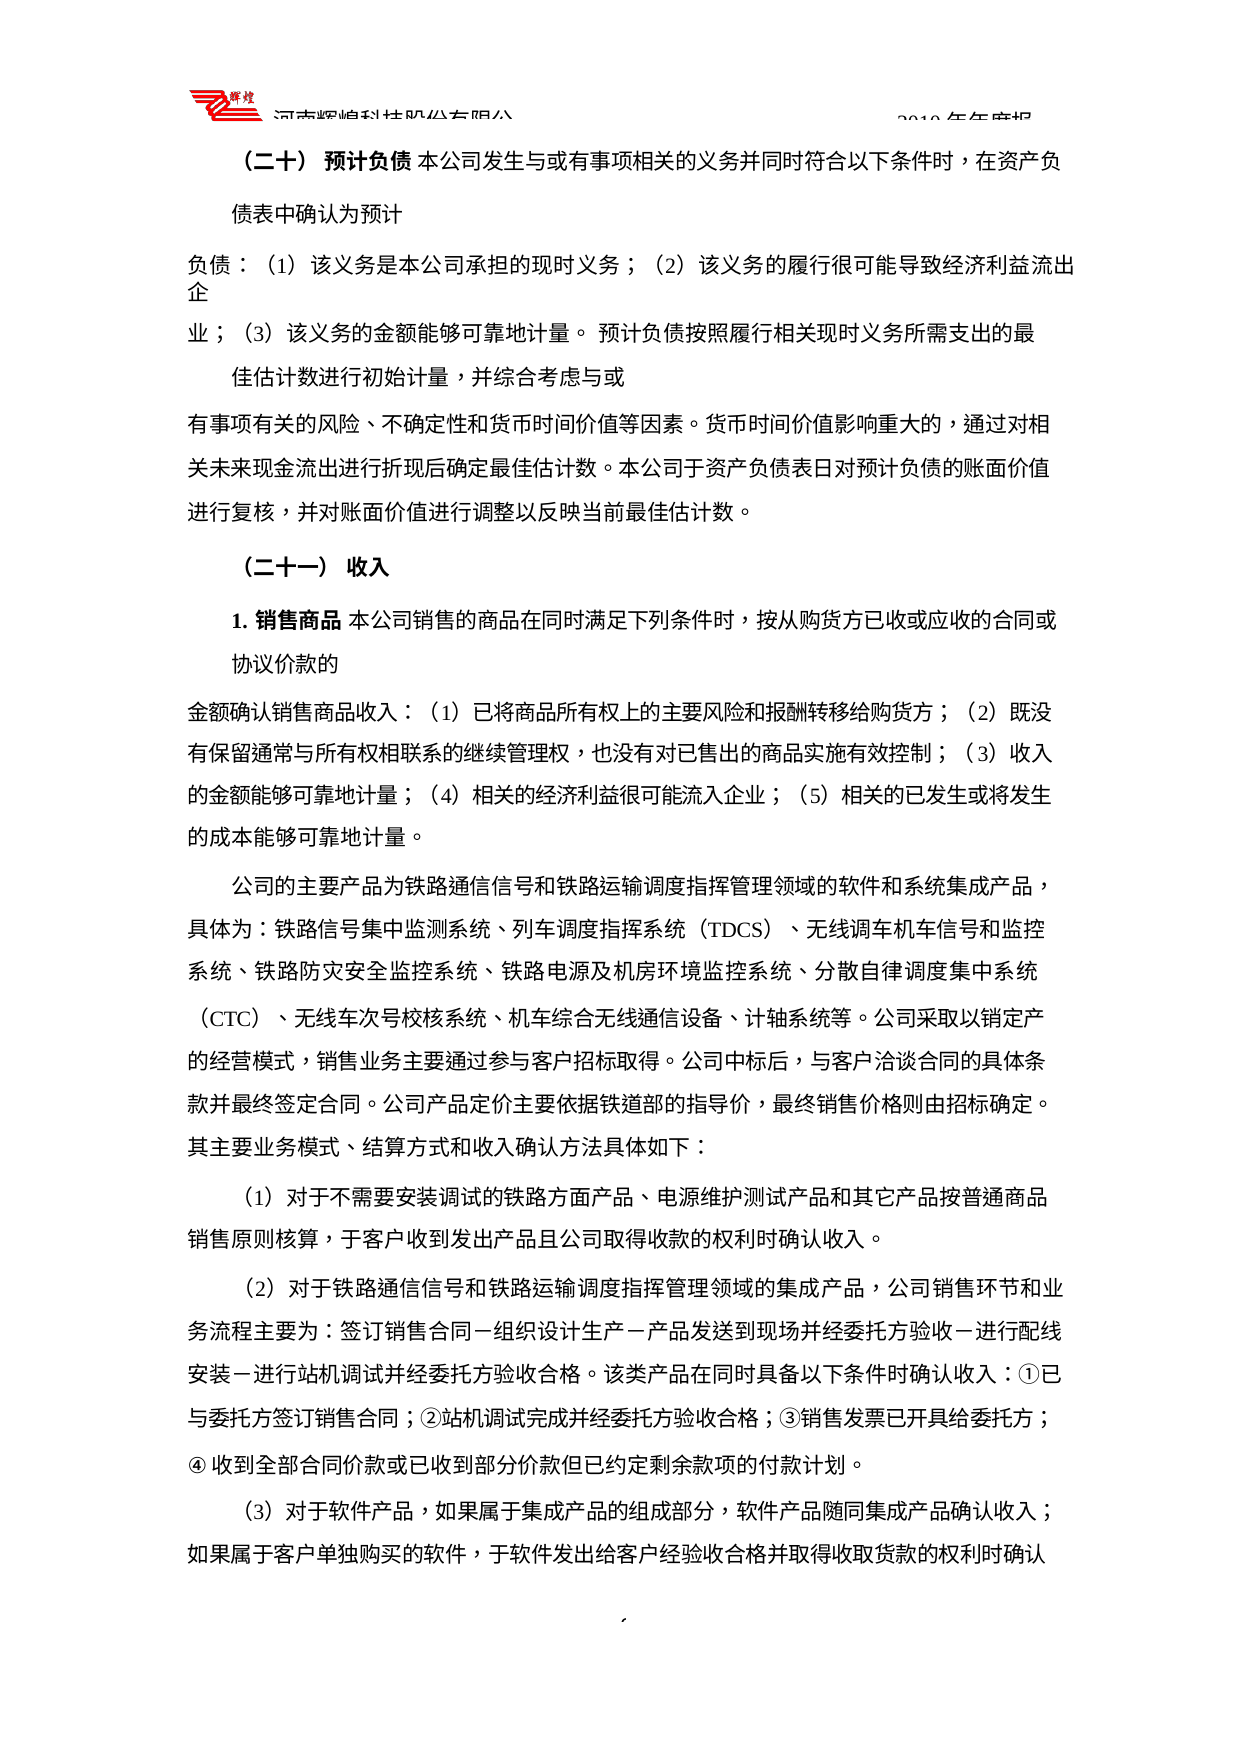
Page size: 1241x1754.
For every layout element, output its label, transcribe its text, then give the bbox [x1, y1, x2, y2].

text 金额确认销售商品收入：（1）已将商品所有权上的主要风险和报酬转移给购货方；（2）既没 有保留通常与所有权相联系的继续管理权，也没有对已售出的商品实施有效控制；（3）收入 的金额能够可靠地计量；（4）相关的经济利益很可能流入企业；（5）相关的已发生或将发生 的成本能够可靠地计量。 [187, 697, 1054, 851]
picture [188, 88, 264, 122]
text ④收到全部合同价款或已收到部分价款但已约定剩余款项的付款计划。 [187, 1450, 1076, 1479]
text （CTC）、无线车次号校核系统、机车综合无线通信设备、计轴系统等。公司采取以销定产 的经营模式，销售业务主要通过参与客户招标取得。公司中标后，与客户洽谈合同的具体条 款并最终签定合同。公司产品定价主要依据铁道部的指导价，最终销售价格则由招标确定。 其主要业务模式、结算方式和收入确认方法具体如下： [187, 1003, 1065, 1162]
text （1）对于不需要安装调试的铁路方面产品、电源维护测试产品和其它产品按普通商品 销售原则核算，于客户收到发出产品且公司取得收款的权利时确认收入。 [187, 1182, 1065, 1253]
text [187, 1496, 1065, 1569]
text （二十） 预计负债 本公司发生与或有事项相关的义务并同时符合以下条件时，在资产负债表中确认为预计 [231, 146, 1065, 229]
text 1. 销售商品 本公司销售的商品在同时满足下列条件时，按从购货方已收或应收的合同或协议价款的 [231, 605, 1065, 679]
text 有事项有关的风险、不确定性和货币时间价值等因素。货币时间价值影响重大的，通过对相 关未来现金流出进行折现后确定最佳估计数。本公司于资产负债表日对预计负债的账面价值 进行复核，并对账面价值进行调整以反映当前最佳估计数。 [187, 409, 1054, 527]
text （2）对于铁路通信信号和铁路运输调度指挥管理领域的集成产品，公司销售环节和业 务流程主要为：签订销售合同－组织设计生产－产品发送到现场并经委托方验收－进行配线 安装－进行站机调试并经委托方验收合格。该类产品在同时具备以下条件时确认收入：①已 与委托方签订销售合同；②站机调试完成并经委托方验收合格；③销售发票已开具给委托方； [187, 1273, 1065, 1432]
text 公司的主要产品为铁路通信信号和铁路运输调度指挥管理领域的软件和系统集成产品， 具体为：铁路信号集中监测系统、列车调度指挥系统（TDCS）、无线调车机车信号和监控 系统、铁路防灾安全监控系统、铁路电源及机房环境监控系统、分散自律调度集中系统 [187, 871, 1065, 986]
text 业；（3）该义务的金额能够可靠地计量。 预计负债按照履行相关现时义务所需支出的最佳估计数进行初始计量，并综合考虑与或 [187, 318, 1054, 392]
subtitle （二十一） 收入 [231, 552, 1065, 582]
text 负债：（1）该义务是本公司承担的现时义务；（2）该义务的履行很可能导致经济利益流出企 [187, 252, 1076, 306]
